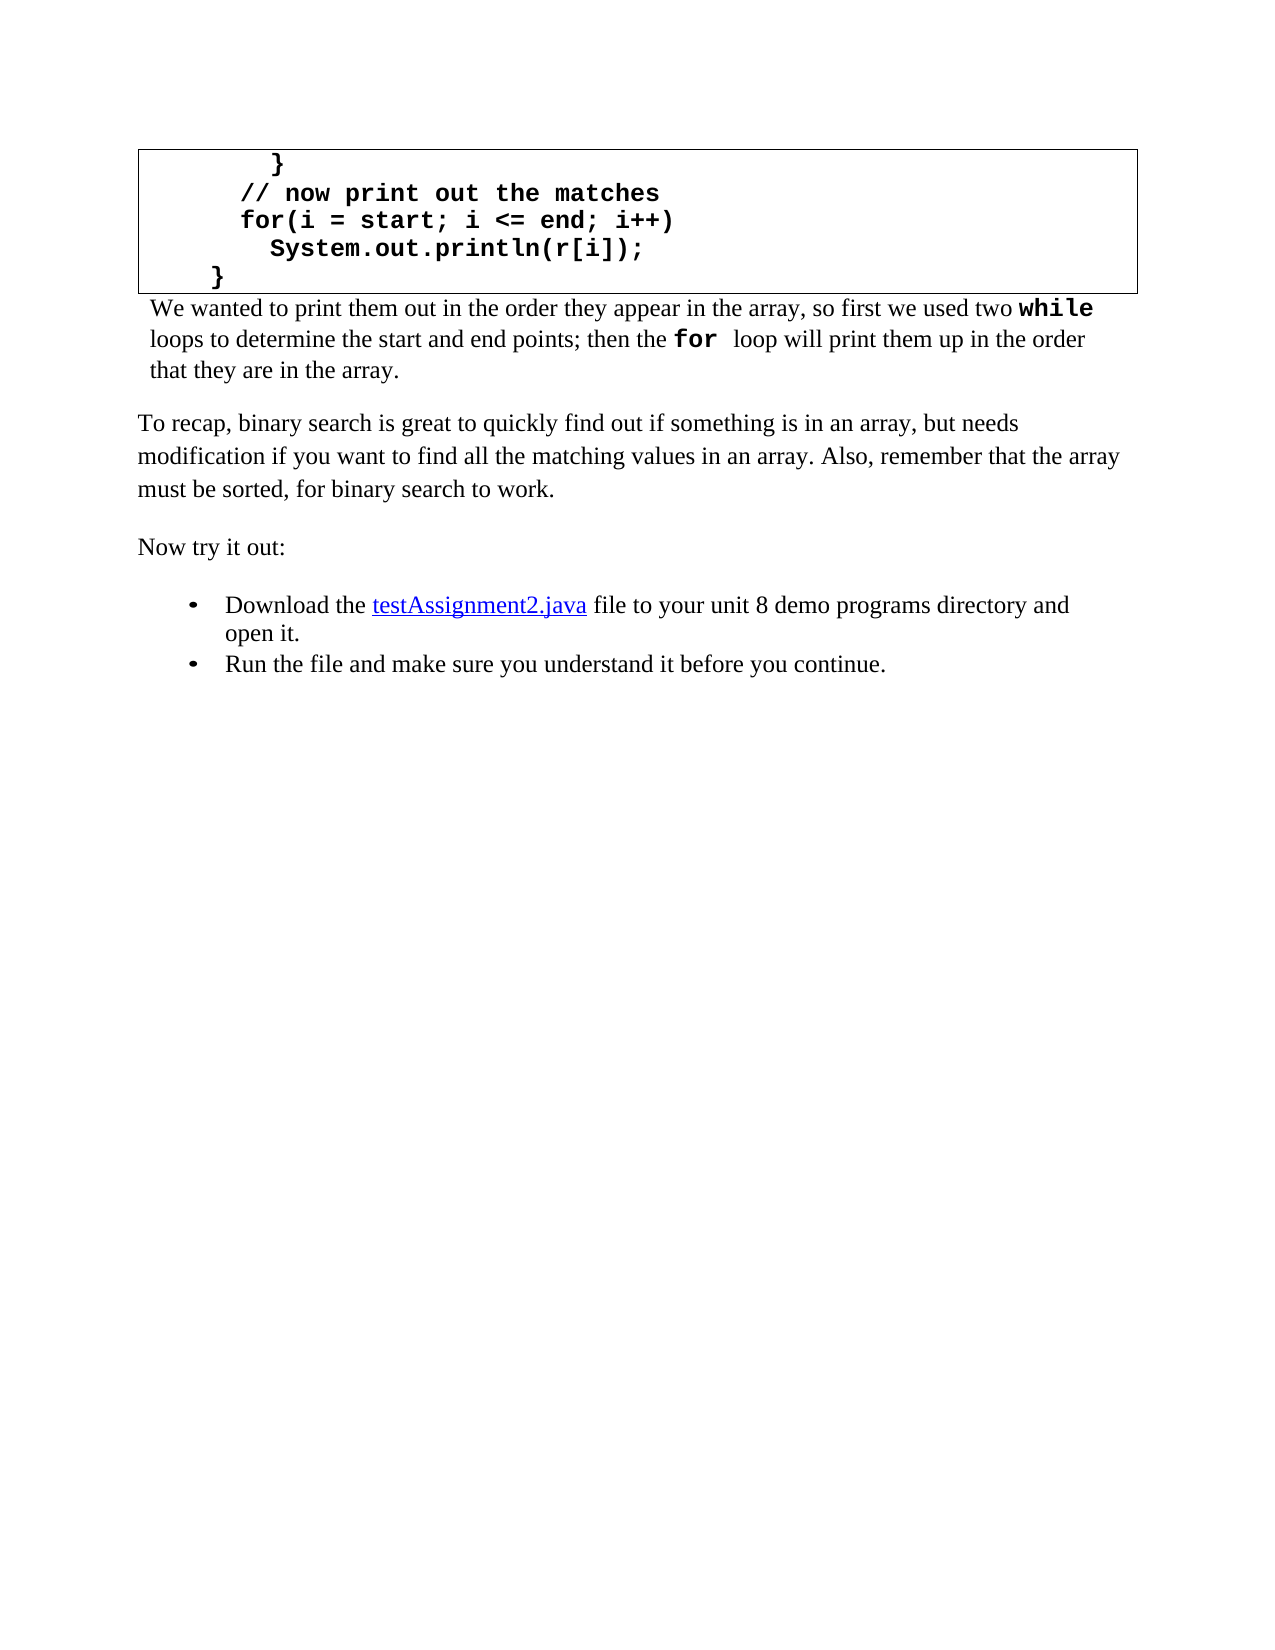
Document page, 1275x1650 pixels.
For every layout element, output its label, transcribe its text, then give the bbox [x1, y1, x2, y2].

text To recap, binary search is great to quickly find out if something is in an array, but needs modification if you want to find all the matching values in an array. Also, remember that the array must be sorted, for binary search to work. [137, 408, 1131, 503]
text • Download the testAssignment2.java file to your unit 8 demo programs directory and open it. [187, 591, 1076, 648]
text Now try it out: [137, 532, 1131, 561]
text We wanted to print them out in the order they appear in the array, so first we used two while loops to determine the start and end points; then the for loop will print them up in the order that they are in the array. [149, 293, 1127, 383]
text • Run the file and make sure you understand it before you continue. [187, 649, 1133, 678]
text } [270, 151, 1133, 179]
text System.out.println(r[i]); [270, 236, 1133, 264]
text } [210, 264, 1133, 291]
text // now print out the matches for(i = start; i <= end; i++) [240, 179, 681, 236]
